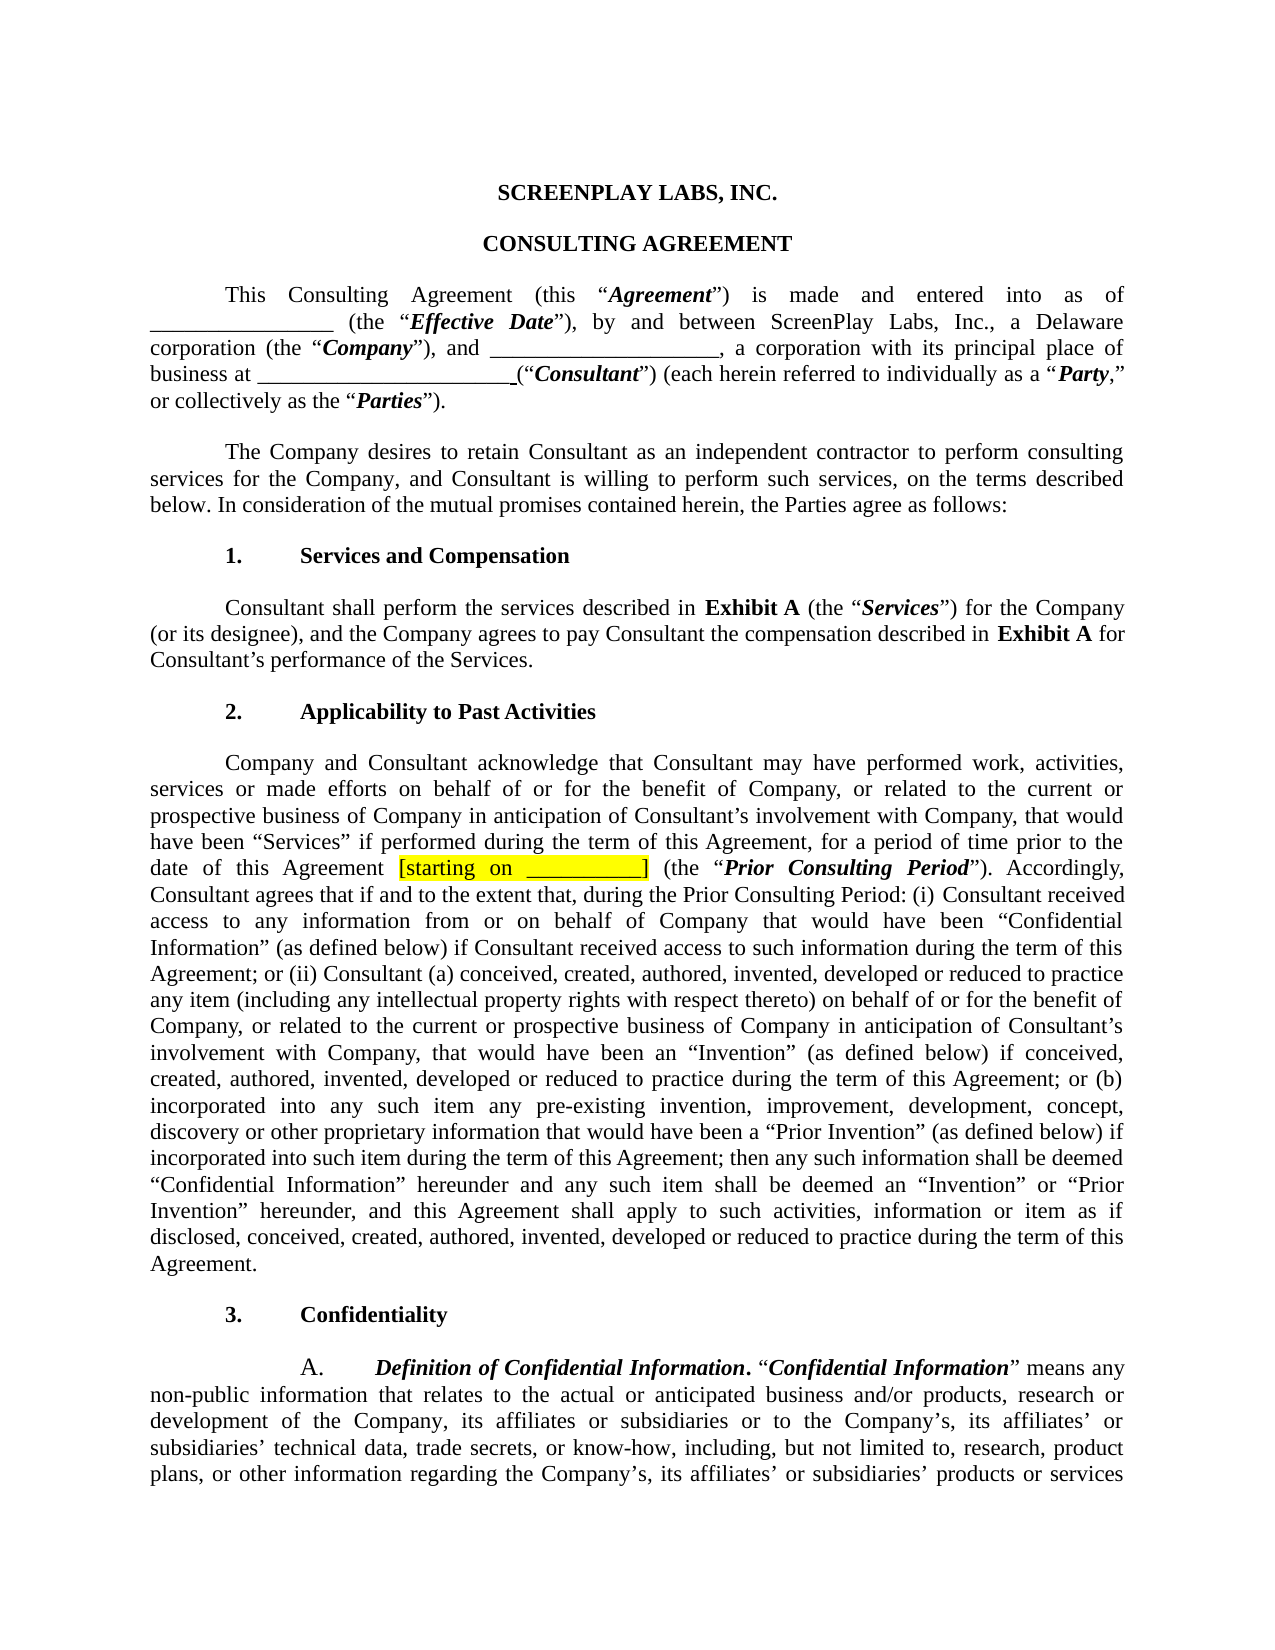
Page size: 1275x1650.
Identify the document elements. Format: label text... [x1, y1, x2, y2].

subtitle Services and Compensation [150, 542, 1125, 569]
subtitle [150, 1352, 1125, 1487]
text SCREENPLAY LABS, INC. [150, 179, 1125, 205]
subtitle Confidentiality [150, 1301, 1125, 1327]
text CONSULTING AGREEMENT [150, 230, 1125, 256]
subtitle Company and Consultant acknowledge that Consultant may have performed work, activities, services or made efforts on behalf of or for the benefit of Company, or related to the current or prospective business of Company in anticipation of Consultant’s involvement with Company, that would have been “Services” if performed during the term of this Agreement, for a period of time prior to the date of this Agreement [starting on __________] (the “Prior Consulting Period”). Accordingly, Consultant agrees that if and to the extent that, during the Prior Consulting Period: (i) Consultant received access to any information from or on behalf of Company that would have been “Confidential Information” (as defined below) if Consultant received access to such information during the term of this Agreement; or (ii) Consultant (a) conceived, created, authored, invented, developed or reduced to practice any item (including any intellectual property rights with respect thereto) on behalf of or for the benefit of Company, or related to the current or prospective business of Company in anticipation of Consultant’s involvement with Company, that would have been an “Invention” (as defined below) if conceived, created, authored, invented, developed or reduced to practice during the term of this Agreement; or (b) incorporated into any such item any pre-existing invention, improvement, development, concept, discovery or other proprietary information that would have been a “Prior Invention” (as defined below) if incorporated into such item during the term of this Agreement; then any such information shall be deemed “Confidential Information” hereunder and any such item shall be deemed an “Invention” or “Prior Invention” hereunder, and this Agreement shall apply to such activities, information or item as if disclosed, conceived, created, authored, invented, developed or reduced to practice during the term of this Agreement. [150, 749, 1125, 1276]
subtitle Applicability to Past Activities [150, 698, 1125, 724]
text The Company desires to retain Consultant as an independent contractor to perform consulting services for the Company, and Consultant is willing to perform such services, on the terms described below. In consideration of the mutual promises contained herein, the Parties agree as follows: [150, 438, 1125, 517]
subtitle Consultant shall perform the services described in Exhibit A (the “Services”) for the Company (or its designee), and the Company agrees to pay Consultant the compensation described in Exhibit A for Consultant’s performance of the Services. [150, 594, 1125, 673]
text This Consulting Agreement (this “Agreement”) is made and entered into as of ________________ (the “Effective Date”), by and between ScreenPlay Labs, Inc., a Delaware corporation (the “Company”), and ____________________, a corporation with its principal place of business at ______________________ (“Consultant”) (each herein referred to individually as a “Party,” or collectively as the “Parties”). [150, 281, 1125, 413]
